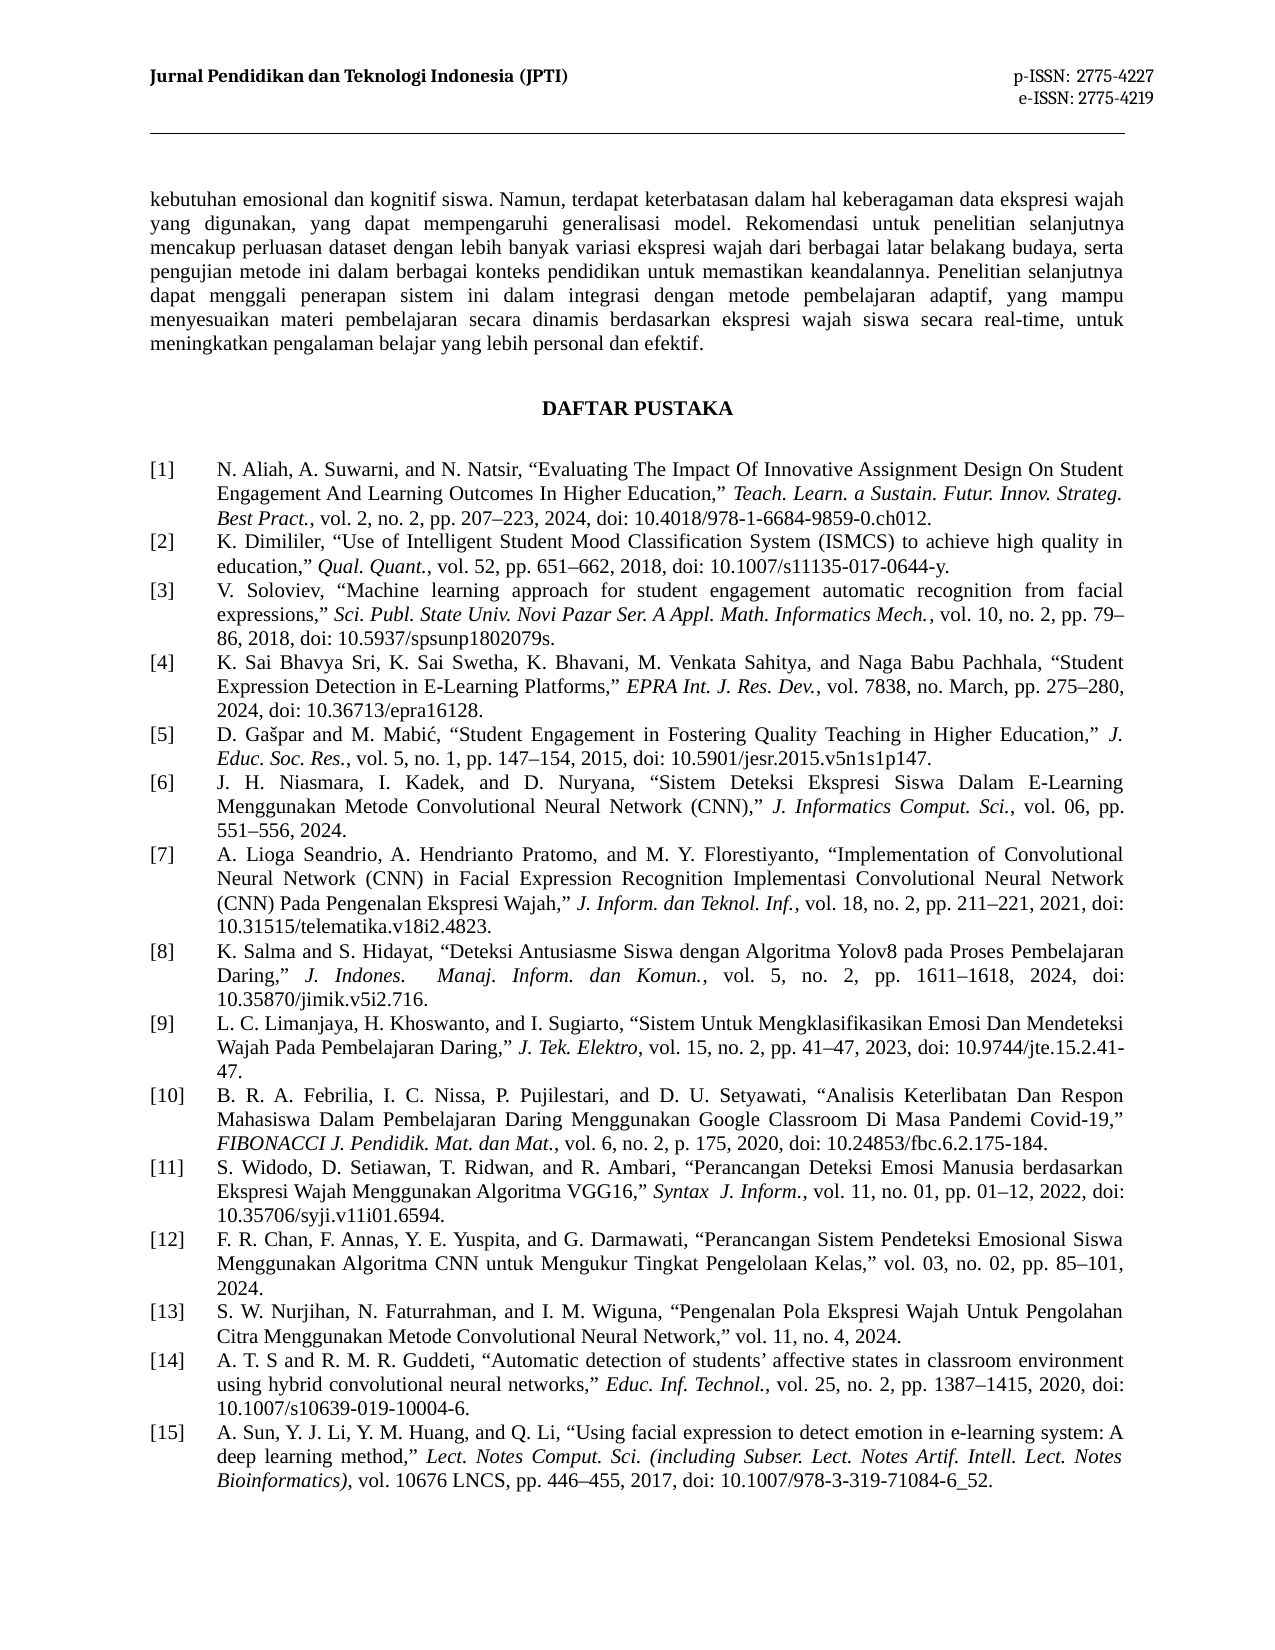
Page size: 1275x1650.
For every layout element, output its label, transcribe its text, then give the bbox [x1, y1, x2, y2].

text [15] A. Sun, Y. J. Li, Y. M. Huang, and Q. Li, “Using facial expression to detect emotion in e-learning system: A deep learning method,” Lect. Notes Comput. Sci. (including Subser. Lect. Notes Artif. Intell. Lect. Notes Bioinformatics), vol. 10676 LNCS, pp. 446–455, 2017, doi: 10.1007/978-3-319-71084-6_52. [150, 1420, 1125, 1492]
text [4] K. Sai Bhavya Sri, K. Sai Swetha, K. Bhavani, M. Venkata Sahitya, and Naga Babu Pachhala, “Student Expression Detection in E-Learning Platforms,” EPRA Int. J. Res. Dev., vol. 7838, no. March, pp. 275–280, 2024, doi: 10.36713/epra16128. [150, 650, 1125, 722]
text [10] B. R. A. Febrilia, I. C. Nissa, P. Pujilestari, and D. U. Setyawati, “Analisis Keterlibatan Dan Respon Mahasiswa Dalam Pembelajaran Daring Menggunakan Google Classroom Di Masa Pandemi Covid-19,” FIBONACCI J. Pendidik. Mat. dan Mat., vol. 6, no. 2, p. 175, 2020, doi: 10.24853/fbc.6.2.175-184. [150, 1083, 1125, 1155]
text [6] J. H. Niasmara, I. Kadek, and D. Nuryana, “Sistem Deteksi Ekspresi Siswa Dalam E-Learning Menggunakan Metode Convolutional Neural Network (CNN),” J. Informatics Comput. Sci., vol. 06, pp. 551–556, 2024. [150, 770, 1125, 842]
text [2] K. Dimililer, “Use of Intelligent Student Mood Classification System (ISMCS) to achieve high quality in education,” Qual. Quant., vol. 52, pp. 651–662, 2018, doi: 10.1007/s11135-017-0644-y. [150, 529, 1125, 578]
subtitle DAFTAR PUSTAKA [150, 396, 1125, 420]
text [3] V. Soloviev, “Machine learning approach for student engagement automatic recognition from facial expressions,” Sci. Publ. State Univ. Novi Pazar Ser. A Appl. Math. Informatics Mech., vol. 10, no. 2, pp. 79–86, 2018, doi: 10.5937/spsunp1802079s. [150, 578, 1125, 650]
text [1] N. Aliah, A. Suwarni, and N. Natsir, “Evaluating The Impact Of Innovative Assignment Design On Student Engagement And Learning Outcomes In Higher Education,” Teach. Learn. a Sustain. Futur. Innov. Strateg. Best Pract., vol. 2, no. 2, pp. 207–223, 2024, doi: 10.4018/978-1-6684-9859-0.ch012. [150, 457, 1125, 529]
text [5] D. Gašpar and M. Mabić, “Student Engagement in Fostering Quality Teaching in Higher Education,” J. Educ. Soc. Res., vol. 5, no. 1, pp. 147–154, 2015, doi: 10.5901/jesr.2015.v5n1s1p147. [150, 722, 1125, 770]
text [11] S. Widodo, D. Setiawan, T. Ridwan, and R. Ambari, “Perancangan Deteksi Emosi Manusia berdasarkan Ekspresi Wajah Menggunakan Algoritma VGG16,” Syntax J. Inform., vol. 11, no. 01, pp. 01–12, 2022, doi: 10.35706/syji.v11i01.6594. [150, 1155, 1125, 1227]
text [13] S. W. Nurjihan, N. Faturrahman, and I. M. Wiguna, “Pengenalan Pola Ekspresi Wajah Untuk Pengolahan Citra Menggunakan Metode Convolutional Neural Network,” vol. 11, no. 4, 2024. [150, 1299, 1125, 1348]
text [12] F. R. Chan, F. Annas, Y. E. Yuspita, and G. Darmawati, “Perancangan Sistem Pendeteksi Emosional Siswa Menggunakan Algoritma CNN untuk Mengukur Tingkat Pengelolaan Kelas,” vol. 03, no. 02, pp. 85–101, 2024. [150, 1227, 1125, 1299]
text [14] A. T. S and R. M. R. Guddeti, “Automatic detection of students’ affective states in classroom environment using hybrid convolutional neural networks,” Educ. Inf. Technol., vol. 25, no. 2, pp. 1387–1415, 2020, doi: 10.1007/s10639-019-10004-6. [150, 1348, 1125, 1420]
text [9] L. C. Limanjaya, H. Khoswanto, and I. Sugiarto, “Sistem Untuk Mengklasifikasikan Emosi Dan Mendeteksi Wajah Pada Pembelajaran Daring,” J. Tek. Elektro, vol. 15, no. 2, pp. 41–47, 2023, doi: 10.9744/jte.15.2.41-47. [150, 1011, 1125, 1083]
text [7] A. Lioga Seandrio, A. Hendrianto Pratomo, and M. Y. Florestiyanto, “Implementation of Convolutional Neural Network (CNN) in Facial Expression Recognition Implementasi Convolutional Neural Network (CNN) Pada Pengenalan Ekspresi Wajah,” J. Inform. dan Teknol. Inf., vol. 18, no. 2, pp. 211–221, 2021, doi: 10.31515/telematika.v18i2.4823. [150, 842, 1125, 938]
text [8] K. Salma and S. Hidayat, “Deteksi Antusiasme Siswa dengan Algoritma Yolov8 pada Proses Pembelajaran Daring,” J. Indones. Manaj. Inform. dan Komun., vol. 5, no. 2, pp. 1611–1618, 2024, doi: 10.35870/jimik.v5i2.716. [150, 938, 1125, 1011]
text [150, 187, 1125, 355]
